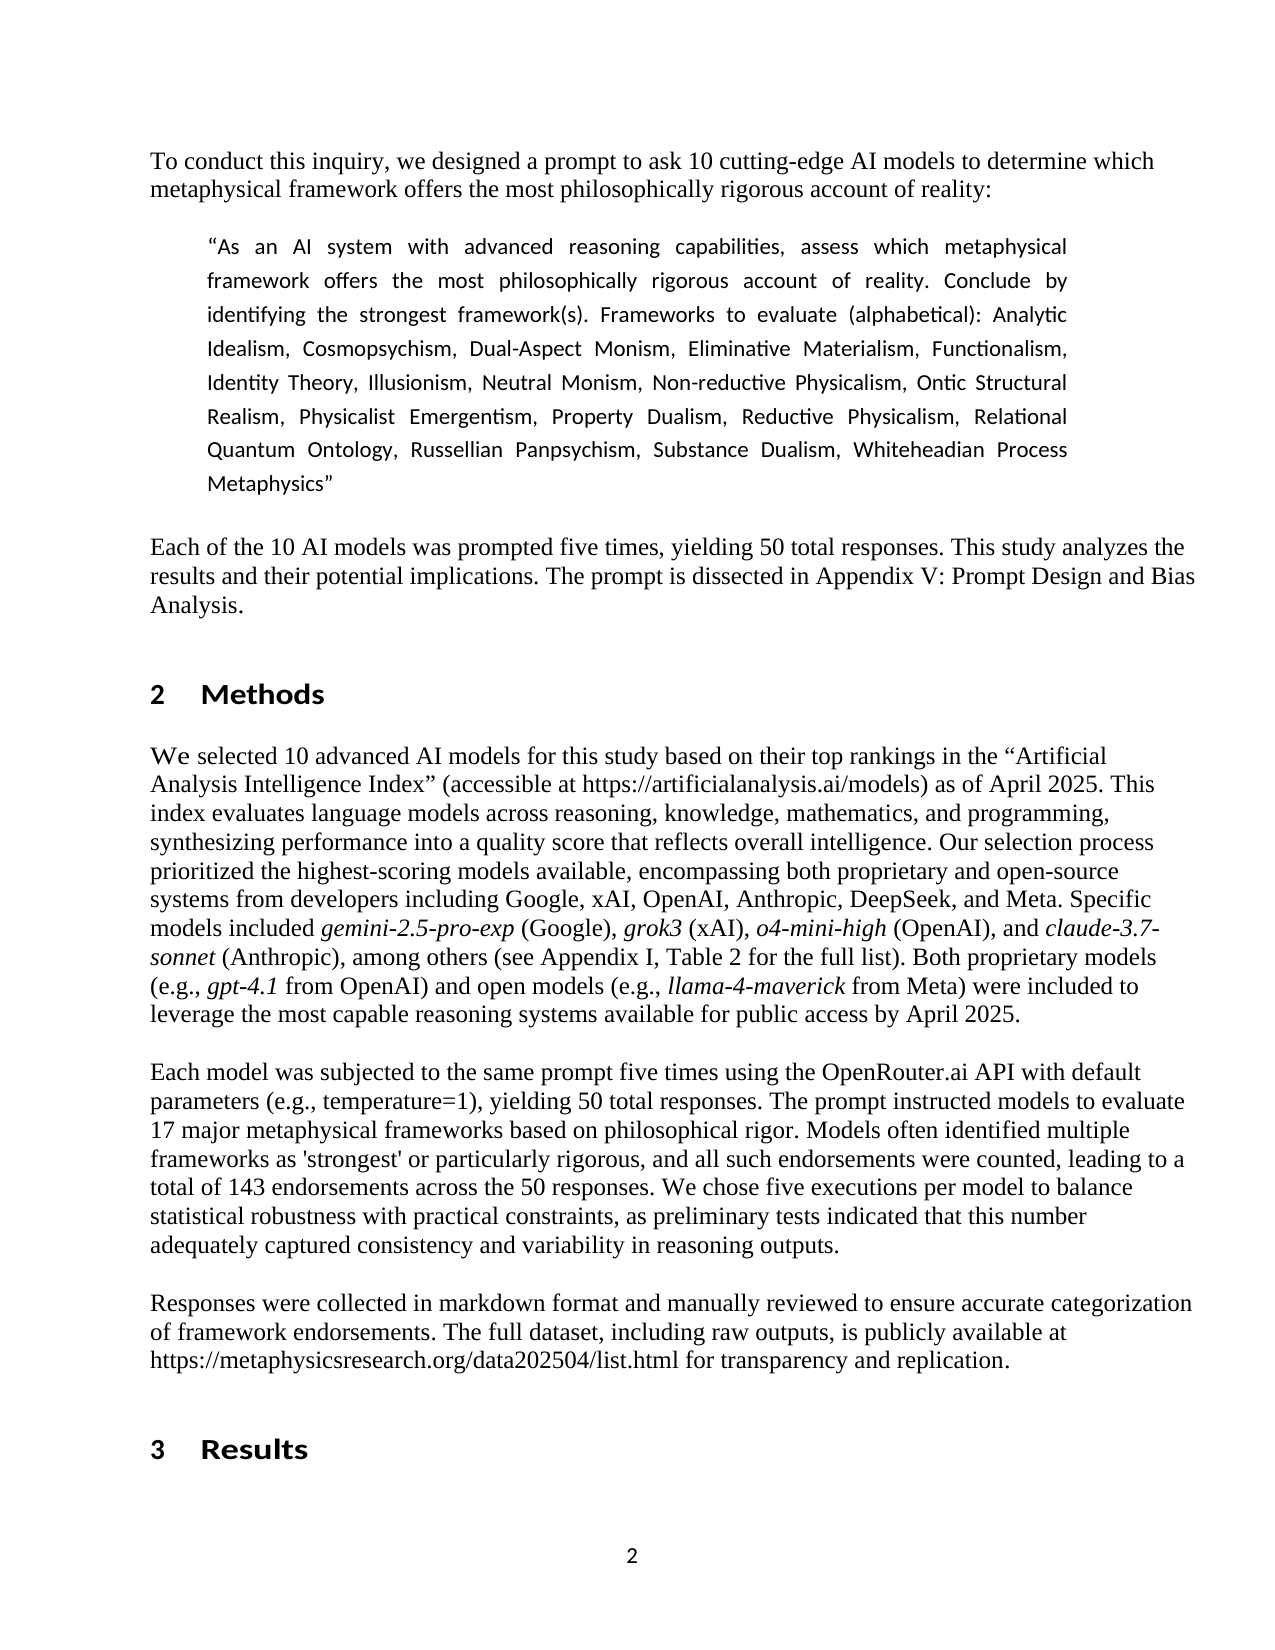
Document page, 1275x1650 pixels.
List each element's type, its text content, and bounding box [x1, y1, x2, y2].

text Responses were collected in markdown format and manually reviewed to ensure accurate categorization of framework endorsements. The full dataset, including raw outputs, is publicly available at https://metaphysicsresearch.org/data202504/list.html for transparency and replication. [150, 1288, 1200, 1374]
text Each model was subjected to the same prompt five times using the OpenRouter.ai API with default parameters (e.g., temperature=1), yielding 50 total responses. The prompt instructed models to evaluate 17 major metaphysical frameworks based on philosophical rigor. Models often identified multiple frameworks as 'strongest' or particularly rigorous, and all such endorsements were counted, leading to a total of 143 endorsements across the 50 responses. We chose five executions per model to balance statistical robustness with practical constraints, as preliminary tests indicated that this number adequately captured consistency and variability in reasoning outputs. [150, 1057, 1200, 1259]
text Each of the 10 AI models was prompted five times, yielding 50 total responses. This study analyzes the results and their potential implications. The prompt is dissected in Appendix V: Prompt Design and Bias Analysis. [150, 532, 1200, 619]
subtitle Results [150, 1431, 1200, 1467]
text “As an AI system with advanced reasoning capabilities, assess which metaphysical framework offers the most philosophically rigorous account of reality. Conclude by identifying the strongest framework(s). Frameworks to evaluate (alphabetical): Analytic Idealism, Cosmopsychism, Dual-Aspect Monism, Eliminative Materialism, Functionalism, Identity Theory, Illusionism, Neutral Monism, Non-reductive Physicalism, Ontic Structural Realism, Physicalist Emergentism, Property Dualism, Reductive Physicalism, Relational Quantum Ontology, Russellian Panpsychism, Substance Dualism, Whiteheadian Process Metaphysics” [207, 232, 1069, 497]
text To conduct this inquiry, we designed a prompt to ask 10 cutting-edge AI models to determine which metaphysical framework offers the most philosophically rigorous account of reality: [150, 146, 1200, 203]
text We selected 10 advanced AI models for this study based on their top rankings in the “Artificial Analysis Intelligence Index” (accessible at https://artificialanalysis.ai/models) as of April 2025. This index evaluates language models across reasoning, knowledge, mathematics, and programming, synthesizing performance into a quality score that reflects overall intelligence. Our selection process prioritized the highest-scoring models available, encompassing both proprietary and open-source systems from developers including Google, xAI, OpenAI, Anthropic, DeepSeek, and Meta. Specific models included gemini-2.5-pro-exp (Google), grok3 (xAI), o4-mini-high (OpenAI), and claude-3.7-sonnet (Anthropic), among others (see Appendix I, Table 2 for the full list). Both proprietary models (e.g., gpt-4.1 from OpenAI) and open models (e.g., llama-4-maverick from Meta) were included to leverage the most capable reasoning systems available for public access by April 2025. [150, 741, 1200, 1028]
subtitle Methods [150, 676, 1200, 712]
